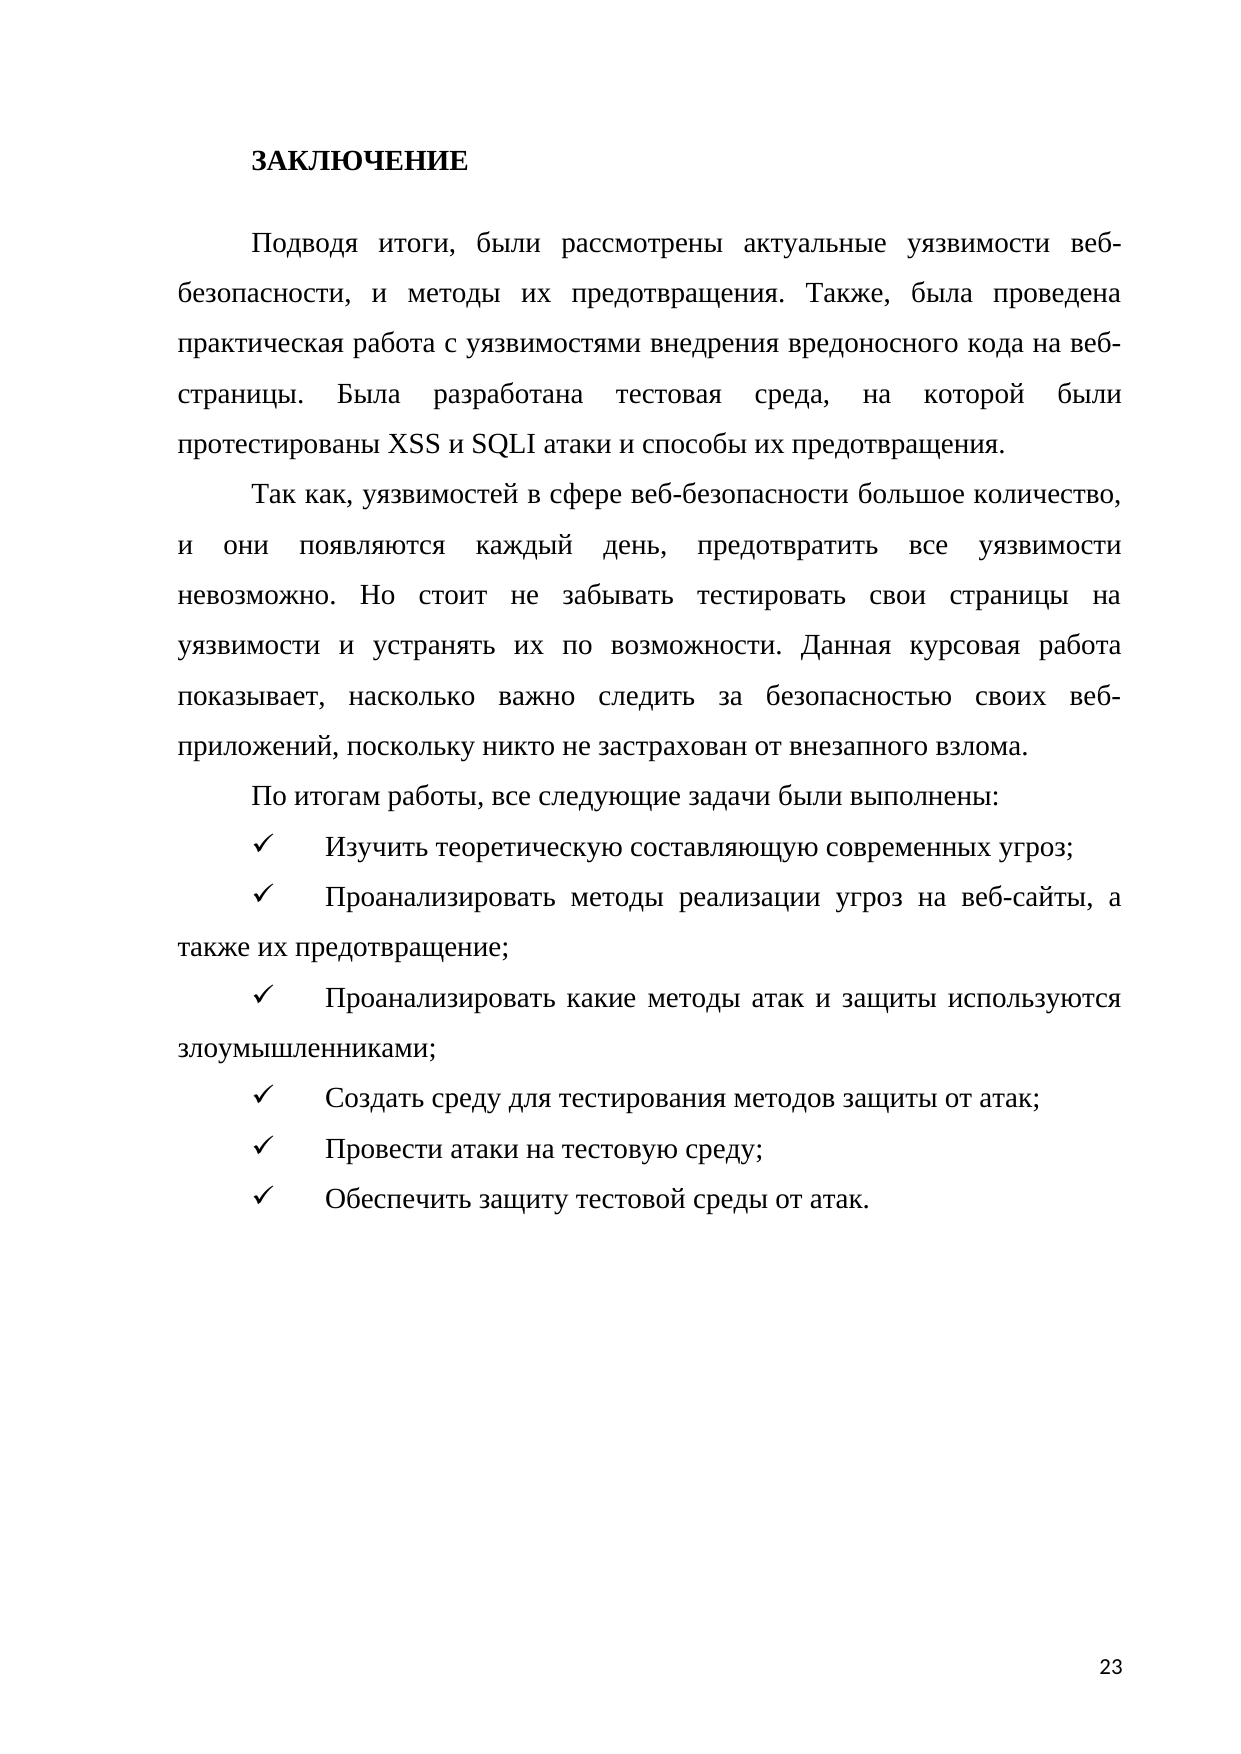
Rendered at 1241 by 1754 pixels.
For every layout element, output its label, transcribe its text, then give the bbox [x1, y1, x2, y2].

text Так как, уязвимостей в сфере веб-безопасности большое количество, и они появляются каждый день, предотвратить все уязвимости невозможно. Но стоит не забывать тестировать свои страницы на уязвимости и устранять их по возможности. Данная курсовая работа показывает, насколько важно следить за безопасностью своих веб-приложений, поскольку никто не застрахован от внезапного взлома. [177, 477, 1122, 762]
list Проанализировать методы реализации угроз на веб-сайты, а также их предотвращение; [177, 879, 1122, 963]
list Создать среду для тестирования методов защиты от атак; [177, 1081, 1122, 1114]
list Изучить теоретическую составляющую современных угроз; [177, 829, 1122, 862]
list Проанализировать какие методы атак и защиты используются злоумышленниками; [177, 980, 1122, 1064]
list Провести атаки на тестовую среду; [177, 1131, 1122, 1165]
text Подводя итоги, были рассмотрены актуальные уязвимости веб-безопасности, и методы их предотвращения. Также, была проведена практическая работа с уязвимостями внедрения вредоносного кода на веб-страницы. Была разработана тестовая среда, на которой были протестированы XSS и SQLI атаки и способы их предотвращения. [177, 225, 1122, 460]
subtitle ЗАКЛЮЧЕНИЕ [177, 143, 1122, 177]
list Обеспечить защиту тестовой среды от атак. [177, 1181, 1122, 1215]
text По итогам работы, все следующие задачи были выполнены: [177, 778, 1122, 812]
